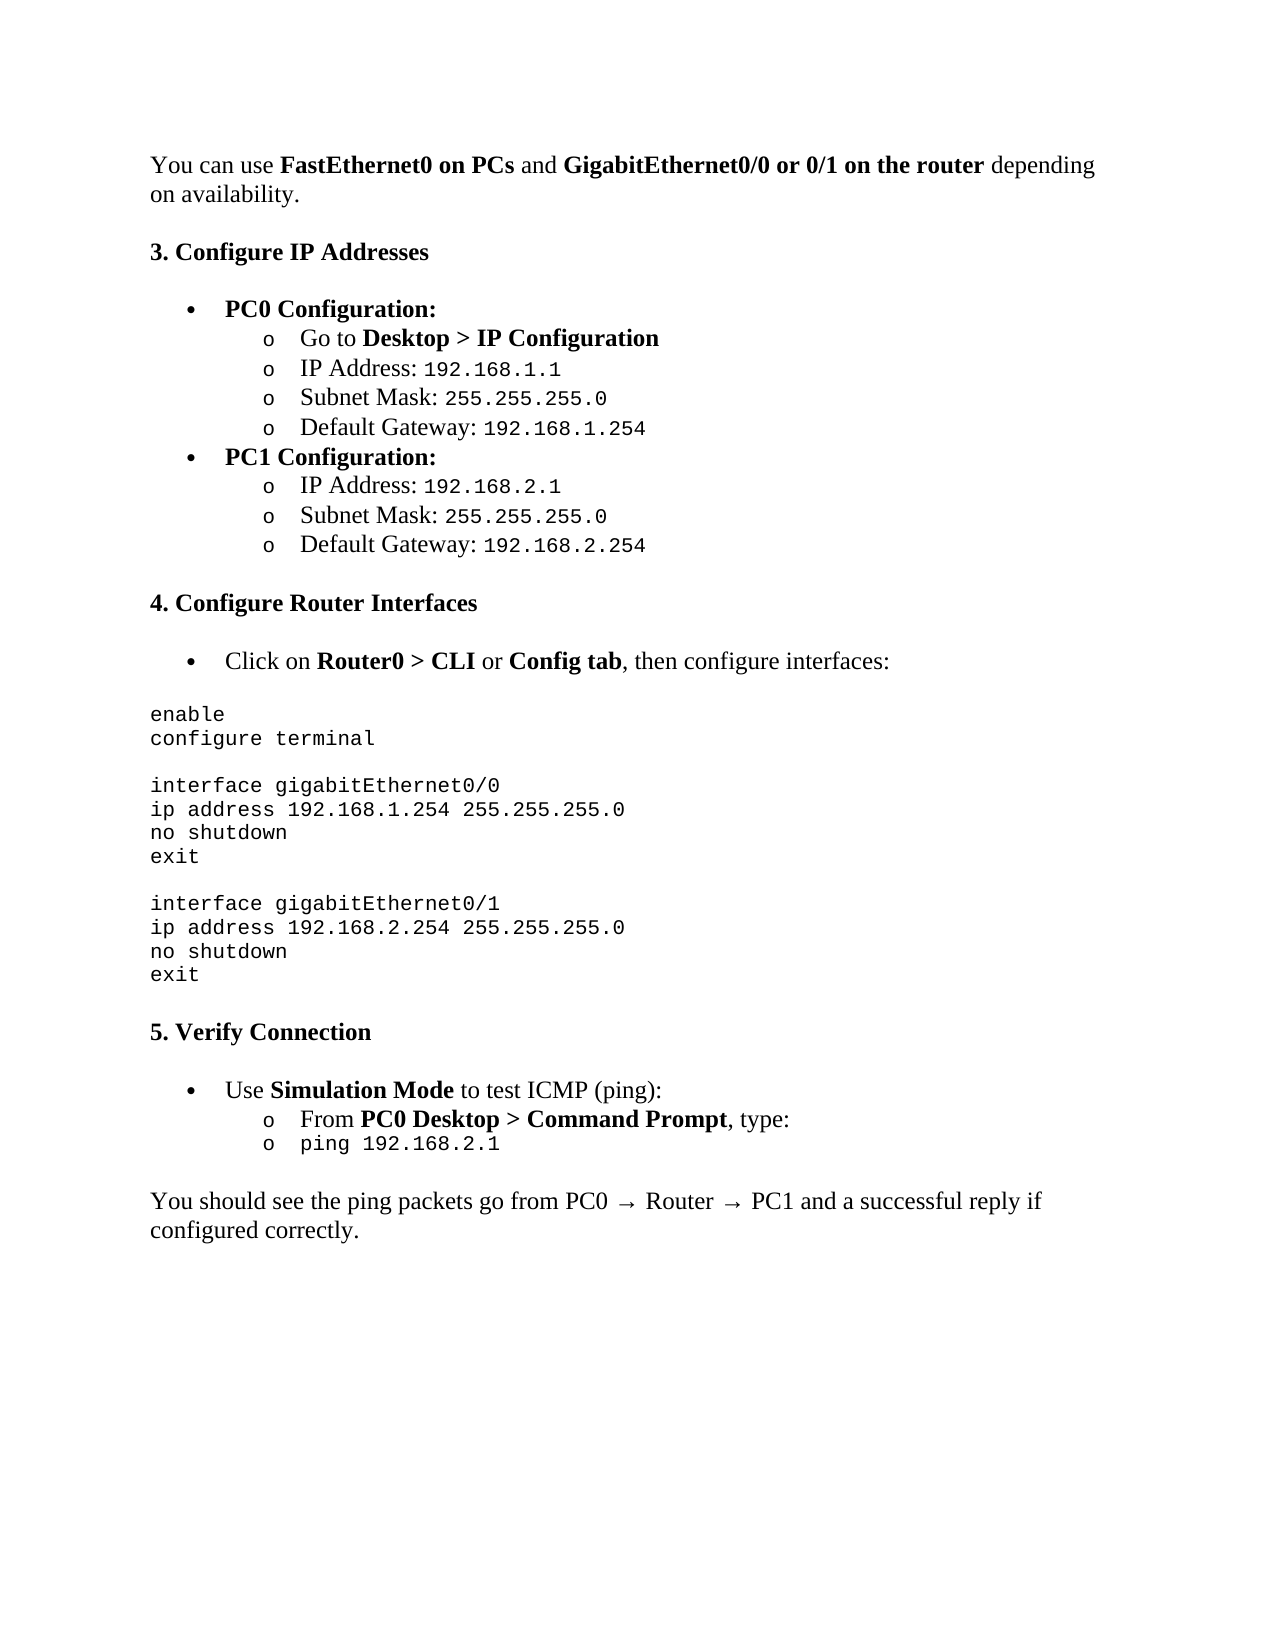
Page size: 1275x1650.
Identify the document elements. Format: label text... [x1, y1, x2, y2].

text no shutdown [150, 822, 1125, 846]
text interface gigabitEthernet0/1 [150, 893, 1125, 917]
list IP Address: 192.168.2.1 [262, 470, 1125, 500]
list PC1 Configuration: [187, 442, 1125, 470]
list IP Address: 192.168.1.1 [262, 353, 1125, 382]
list Subnet Mask: 255.255.255.0 [262, 382, 1125, 412]
text You can use FastEthernet0 on PCs and GigabitEthernet0/0 or 0/1 on the router depending on availability. [150, 150, 1125, 207]
list Go to Desktop > IP Configuration [262, 323, 1125, 353]
text interface gigabitEthernet0/0 [150, 775, 1125, 799]
text no shutdown [150, 941, 1125, 964]
text exit [150, 846, 1125, 870]
text ip address 192.168.2.254 255.255.255.0 [150, 917, 1125, 941]
list ping 192.168.2.1 [262, 1133, 1125, 1157]
list From PC0 Desktop > Command Prompt, type: [262, 1104, 1125, 1133]
text configure terminal [150, 728, 1125, 751]
text ip address 192.168.1.254 255.255.255.0 [150, 799, 1125, 822]
text You should see the ping packets go from PC0 → Router → PC1 and a successful reply if configured correctly. [150, 1186, 1125, 1244]
list Default Gateway: 192.168.1.254 [262, 412, 1125, 442]
text 4. Configure Router Interfaces [150, 588, 1125, 617]
list Use Simulation Mode to test ICMP (ping): [187, 1075, 1125, 1104]
text 3. Configure IP Addresses [150, 237, 1125, 265]
text exit [150, 964, 1125, 988]
text 5. Verify Connection [150, 1017, 1125, 1046]
list Subnet Mask: 255.255.255.0 [262, 500, 1125, 529]
list Click on Router0 > CLI or Config tab, then configure interfaces: [187, 646, 1125, 675]
list Default Gateway: 192.168.2.254 [262, 529, 1125, 559]
text enable [150, 704, 1125, 728]
list PC0 Configuration: [187, 294, 1125, 323]
